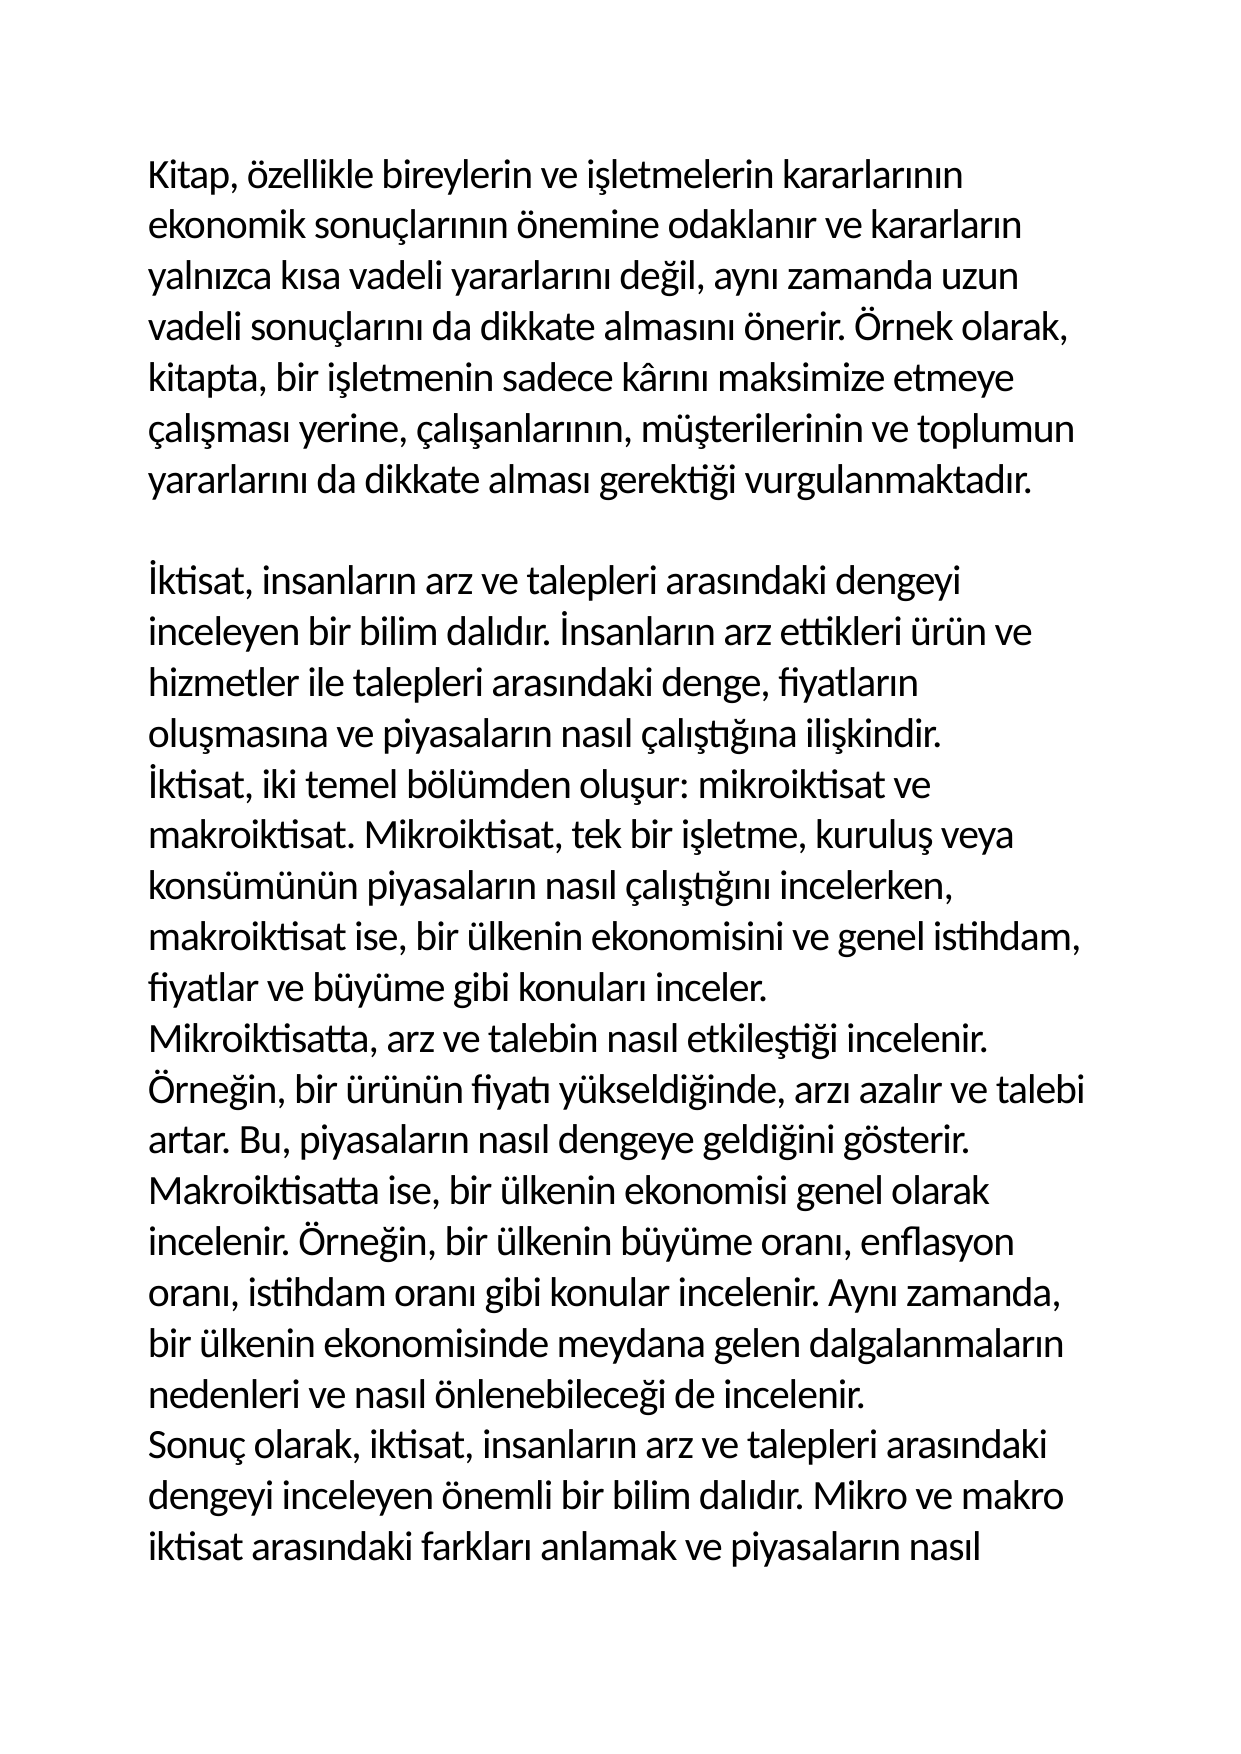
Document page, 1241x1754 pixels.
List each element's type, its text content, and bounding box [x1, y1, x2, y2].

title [148, 1418, 1093, 1571]
title Mikroiktisatta, arz ve talebin nasıl etkileştiği incelenir. Örneğin, bir ürünün fiyatı yükseldiğinde, arzı azalır ve talebi artar. Bu, piyasaların nasıl dengeye geldiğini gösterir. [148, 1012, 1093, 1164]
title İktisat, iki temel bölümden oluşur: mikroiktisat ve makroiktisat. Mikroiktisat, tek bir işletme, kuruluş veya konsümünün piyasaların nasıl çalıştığını incelerken, makroiktisat ise, bir ülkenin ekonomisini ve genel istihdam, fiyatlar ve büyüme gibi konuları inceler. [148, 758, 1093, 1012]
title Kitap, özellikle bireylerin ve işletmelerin kararlarının ekonomik sonuçlarının önemine odaklanır ve kararların yalnızca kısa vadeli yararlarını değil, aynı zamanda uzun vadeli sonuçlarını da dikkate almasını önerir. Örnek olarak, kitapta, bir işletmenin sadece kârını maksimize etmeye çalışması yerine, çalışanlarının, müşterilerinin ve toplumun yararlarını da dikkate alması gerektiği vurgulanmaktadır. [148, 148, 1093, 503]
title Makroiktisatta ise, bir ülkenin ekonomisi genel olarak incelenir. Örneğin, bir ülkenin büyüme oranı, enflasyon oranı, istihdam oranı gibi konular incelenir. Aynı zamanda, bir ülkenin ekonomisinde meydana gelen dalgalanmaların nedenleri ve nasıl önlenebileceği de incelenir. [148, 1164, 1093, 1418]
title İktisat, insanların arz ve talepleri arasındaki dengeyi inceleyen bir bilim dalıdır. İnsanların arz ettikleri ürün ve hizmetler ile talepleri arasındaki denge, fiyatların oluşmasına ve piyasaların nasıl çalıştığına ilişkindir. [148, 554, 1093, 758]
